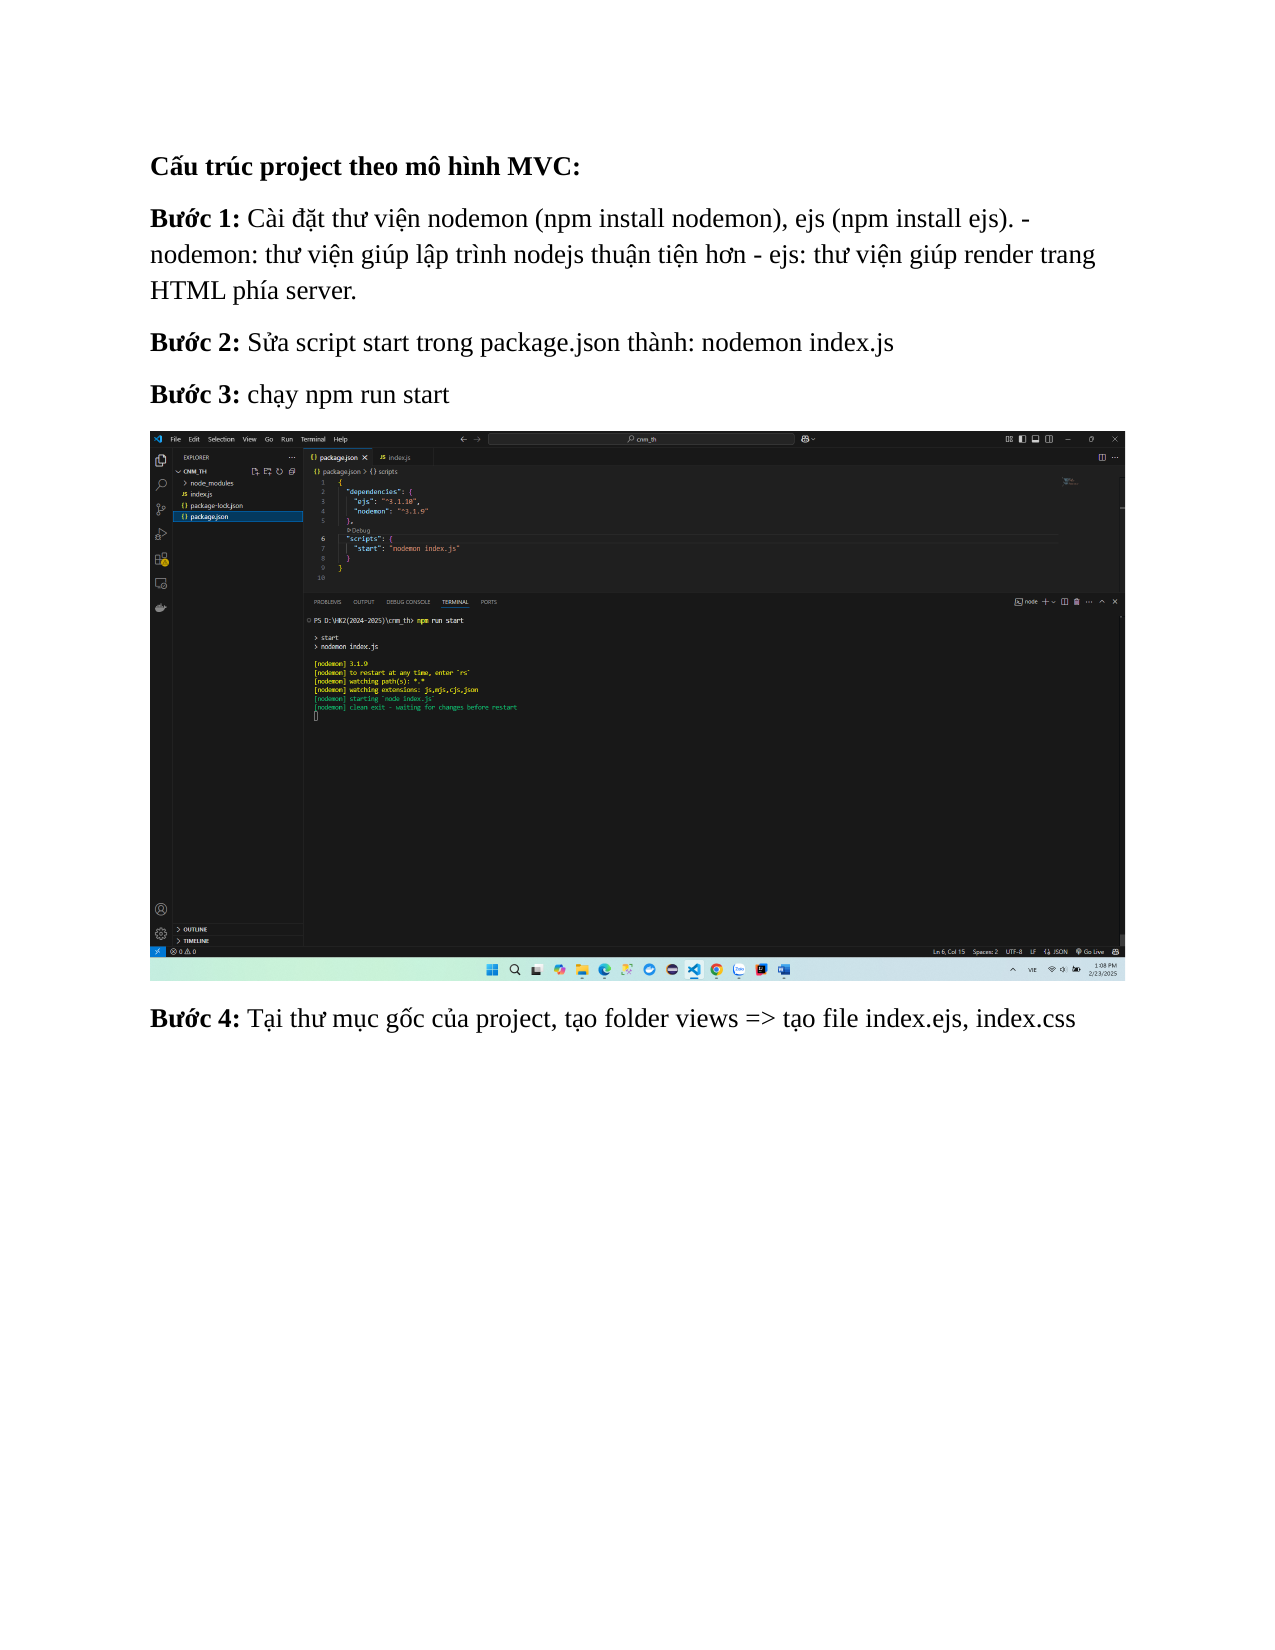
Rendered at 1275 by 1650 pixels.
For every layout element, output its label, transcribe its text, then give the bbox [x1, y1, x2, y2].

text Bước 4: Tại thư mục gốc của project, tạo folder views => tạo file index.ejs, index.css [150, 1002, 1125, 1033]
text Cấu trúc project theo mô hình MVC: [150, 150, 1125, 181]
text Bước 2: Sửa script start trong package.json thành: nodemon index.js [150, 326, 1125, 357]
picture [150, 431, 1125, 981]
text Bước 1: Cài đặt thư viện nodemon (npm install nodemon), ejs (npm install ejs). - nodemon: thư viện giúp lập trình nodejs thuận tiện hơn - ejs: thư viện giúp render trang HTML phía server. [150, 202, 1125, 305]
text Bước 3: chạy npm run start [150, 379, 1125, 410]
